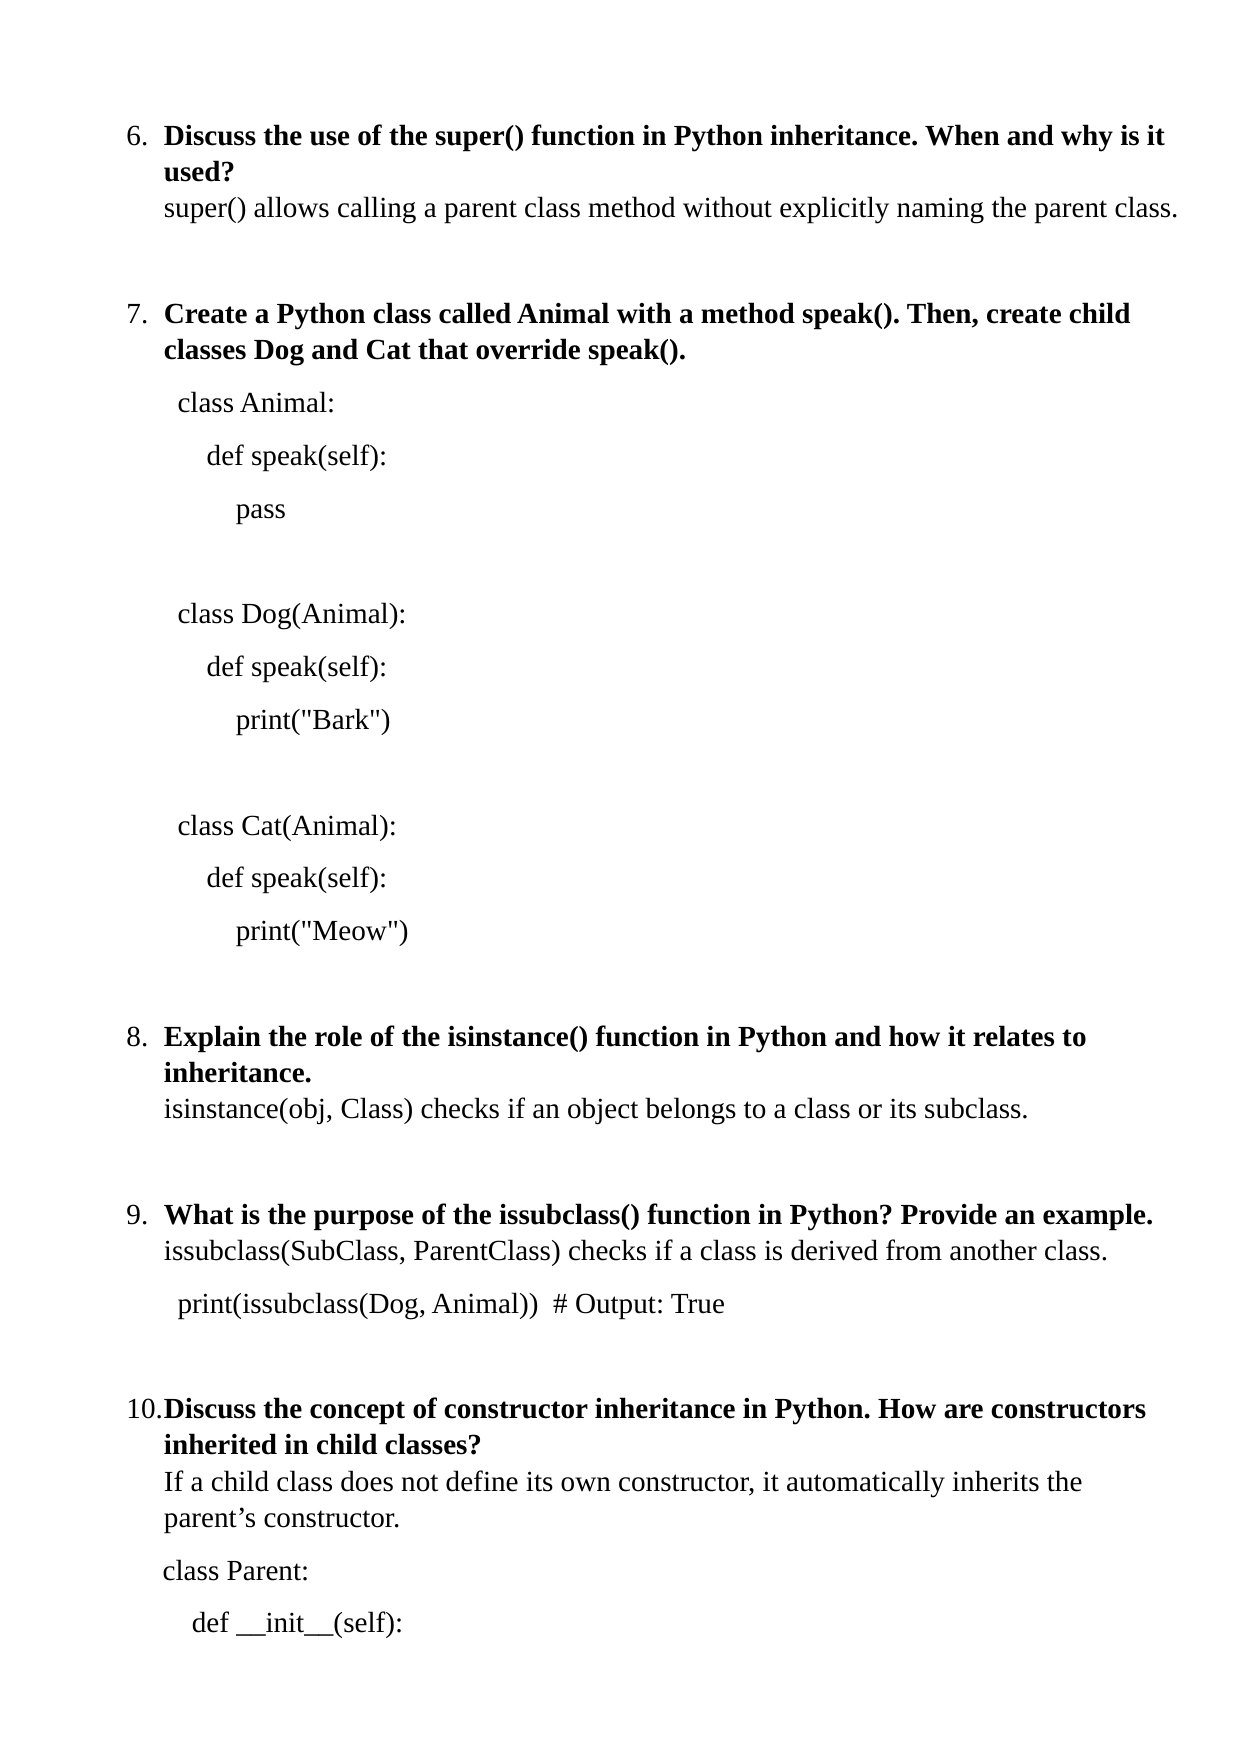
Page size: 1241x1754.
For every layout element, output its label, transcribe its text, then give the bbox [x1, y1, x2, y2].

list Create a Python class called Animal with a method speak(). Then, create child classes Dog and Cat that override speak(). [126, 296, 1181, 366]
text def speak(self): [89, 860, 1181, 894]
text class Dog(Animal): [89, 596, 1181, 630]
text print(issubclass(Dog, Animal)) # Output: True [89, 1286, 1181, 1319]
text pass [89, 491, 1181, 524]
text def __init__(self): [89, 1605, 1181, 1639]
text class Animal: [89, 385, 1181, 419]
list Explain the role of the isinstance() function in Python and how it relates to inheritance. isinstance(obj, Class) checks if an object belongs to a class or its subclass. [126, 1019, 1181, 1125]
text print("Bark") [89, 702, 1181, 736]
list What is the purpose of the issubclass() function in Python? Provide an example. issubclass(SubClass, ParentClass) checks if a class is derived from another class. [126, 1197, 1181, 1266]
list Discuss the concept of constructor inheritance in Python. How are constructors inherited in child classes? If a child class does not define its own constructor, it automatically inherits the parent’s constructor. [126, 1391, 1181, 1533]
text print("Meow") [89, 913, 1181, 947]
text class Cat(Animal): [89, 808, 1181, 841]
text def speak(self): [89, 649, 1181, 683]
list Discuss the use of the super() function in Python inheritance. When and why is it used? super() allows calling a parent class method without explicitly naming the parent class. [126, 118, 1181, 224]
text class Parent: [89, 1553, 1181, 1586]
text def speak(self): [89, 438, 1181, 471]
